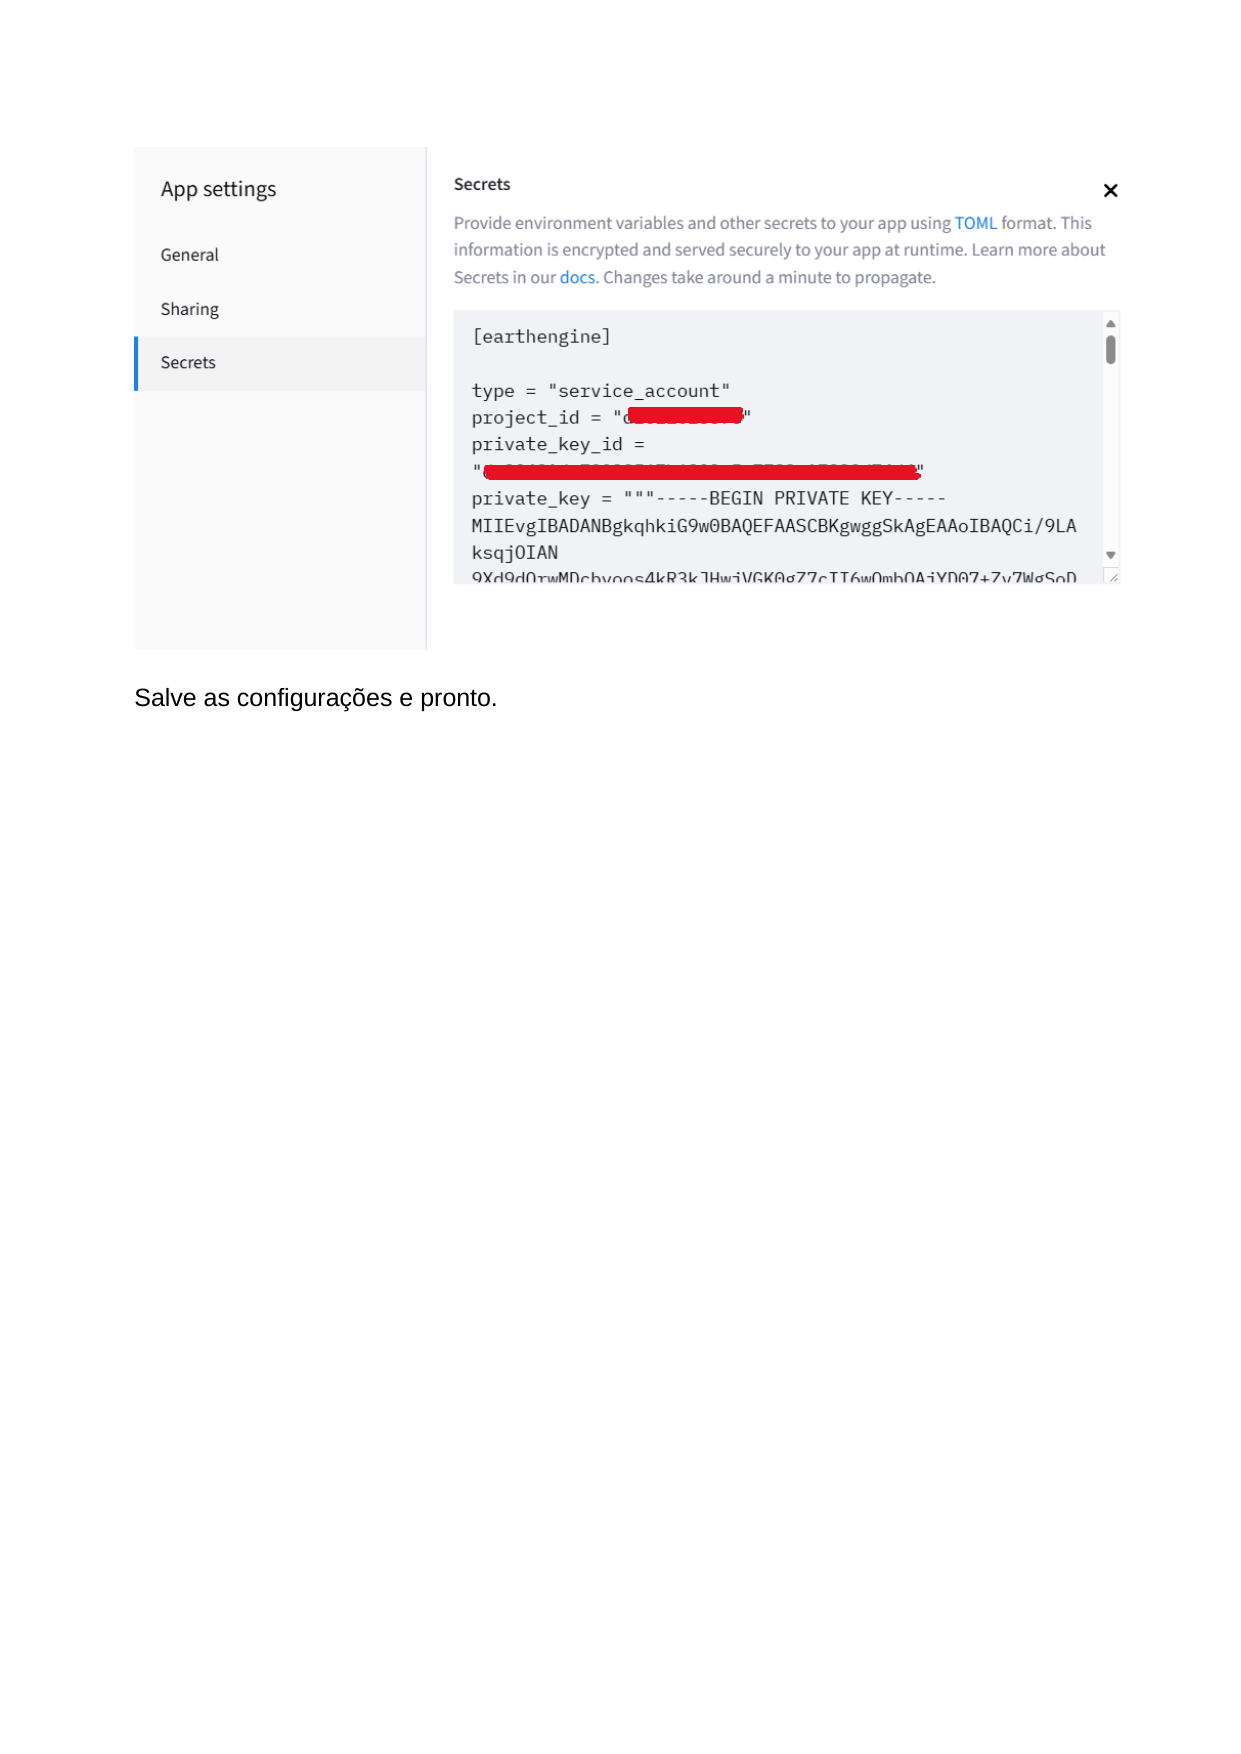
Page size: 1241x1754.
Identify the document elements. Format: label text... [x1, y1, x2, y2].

picture [134, 147, 1138, 650]
list Salve as configurações e pronto. [134, 683, 1063, 712]
